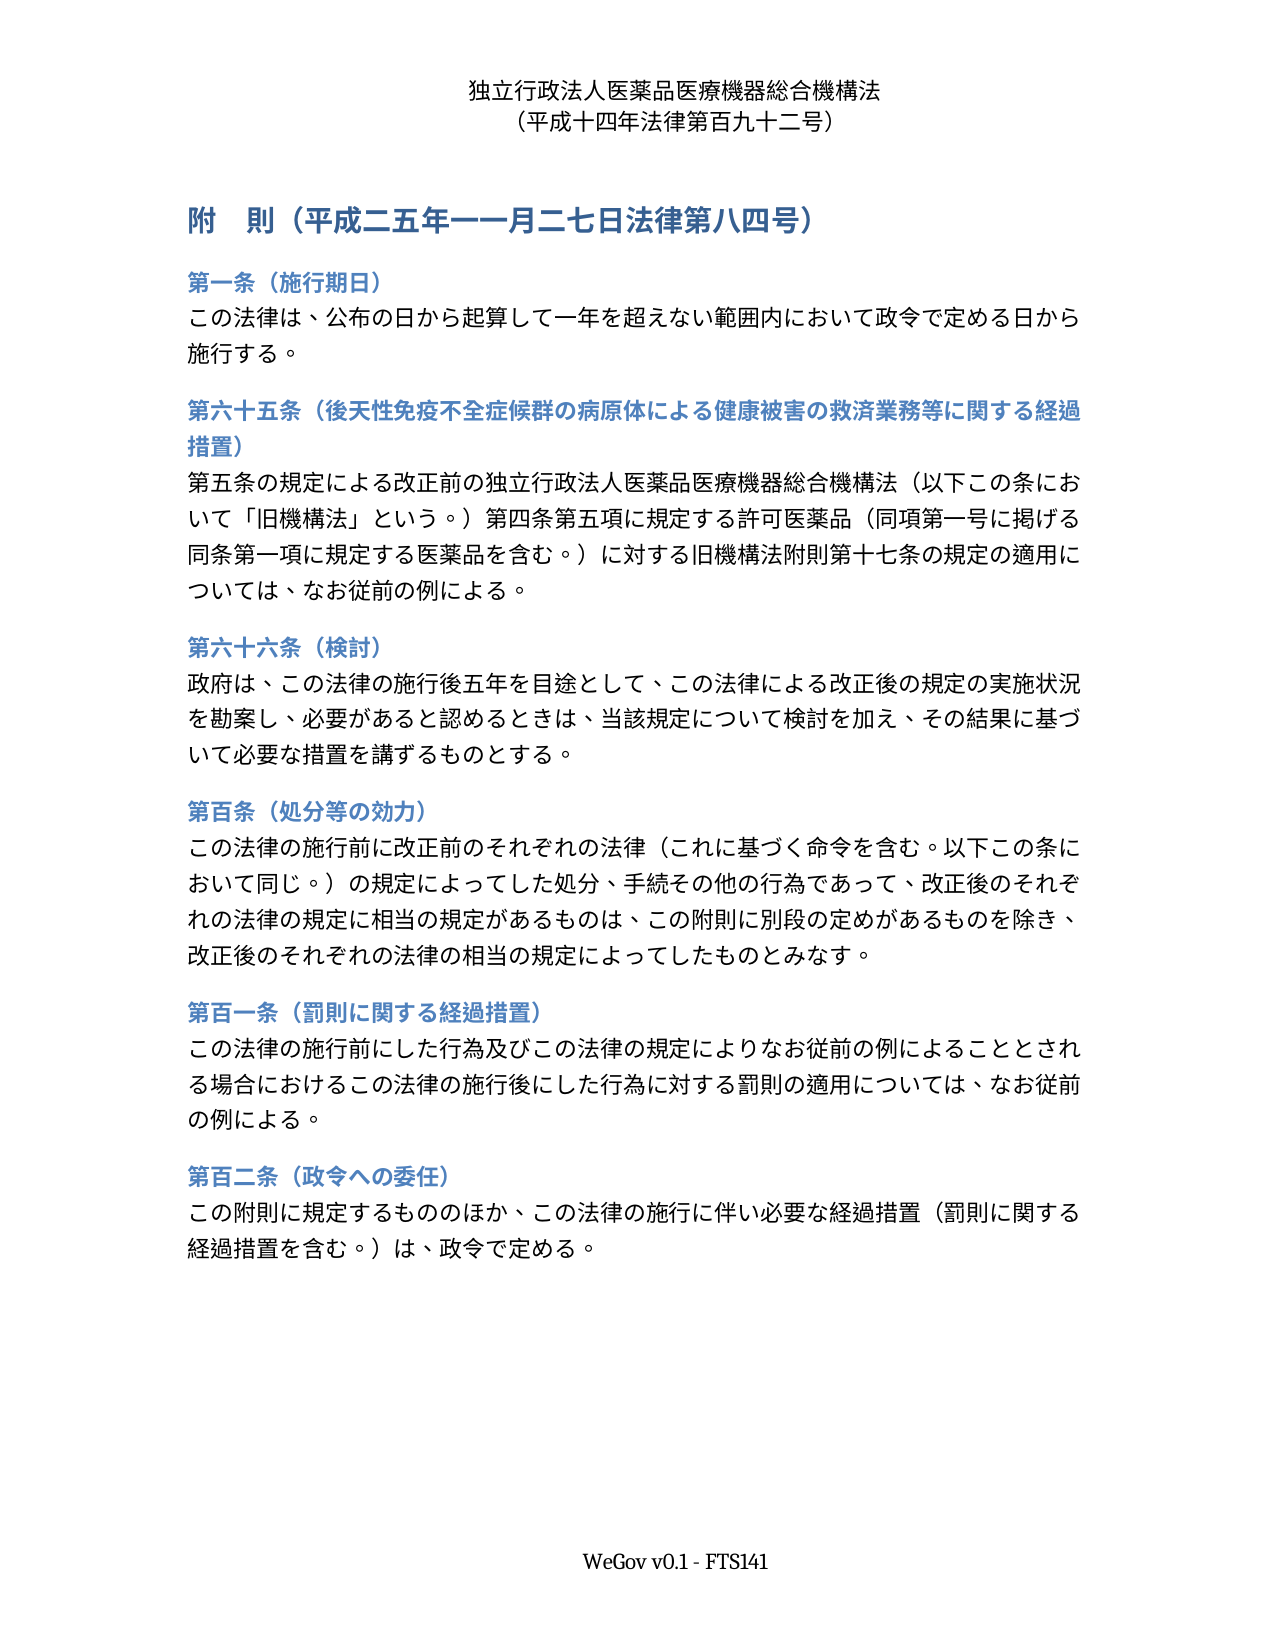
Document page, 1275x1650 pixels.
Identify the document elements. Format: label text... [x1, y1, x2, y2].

text この附則に規定するもののほか、この法律の施行に伴い必要な経過措置（罰則に関する経過措置を含む。）は、政令で定める。 [187, 1197, 1087, 1264]
subtitle 第六十六条（検討） [187, 632, 1087, 663]
text この法律の施行前に改正前のそれぞれの法律（これに基づく命令を含む。以下この条において同じ。）の規定によってした処分、手続その他の行為であって、改正後のそれぞれの法律の規定に相当の規定があるものは、この附則に別段の定めがあるものを除き、改正後のそれぞれの法律の相当の規定によってしたものとみなす。 [187, 832, 1087, 971]
text 政府は、この法律の施行後五年を目途として、この法律による改正後の規定の実施状況を勘案し、必要があると認めるときは、当該規定について検討を加え、その結果に基づいて必要な措置を講ずるものとする。 [187, 667, 1087, 771]
subtitle 第一条（施行期日） [187, 266, 1087, 298]
subtitle 附 則（平成二五年一一月二七日法律第八四号） [187, 200, 1087, 240]
subtitle 第六十五条（後天性免疫不全症候群の病原体による健康被害の救済業務等に関する経過措置） [187, 395, 1087, 462]
subtitle 第百条（処分等の効力） [187, 796, 1087, 827]
text この法律の施行前にした行為及びこの法律の規定によりなお従前の例によることとされる場合におけるこの法律の施行後にした行為に対する罰則の適用については、なお従前の例による。 [187, 1033, 1087, 1136]
text 第五条の規定による改正前の独立行政法人医薬品医療機器総合機構法（以下この条において「旧機構法」という。）第四条第五項に規定する許可医薬品（同項第一号に掲げる同条第一項に規定する医薬品を含む。）に対する旧機構法附則第十七条の規定の適用については、なお従前の例による。 [187, 467, 1087, 606]
subtitle 第百二条（政令への委任） [187, 1161, 1087, 1192]
text この法律は、公布の日から起算して一年を超えない範囲内において政令で定める日から施行する。 [187, 302, 1087, 369]
subtitle 第百一条（罰則に関する経過措置） [187, 997, 1087, 1028]
